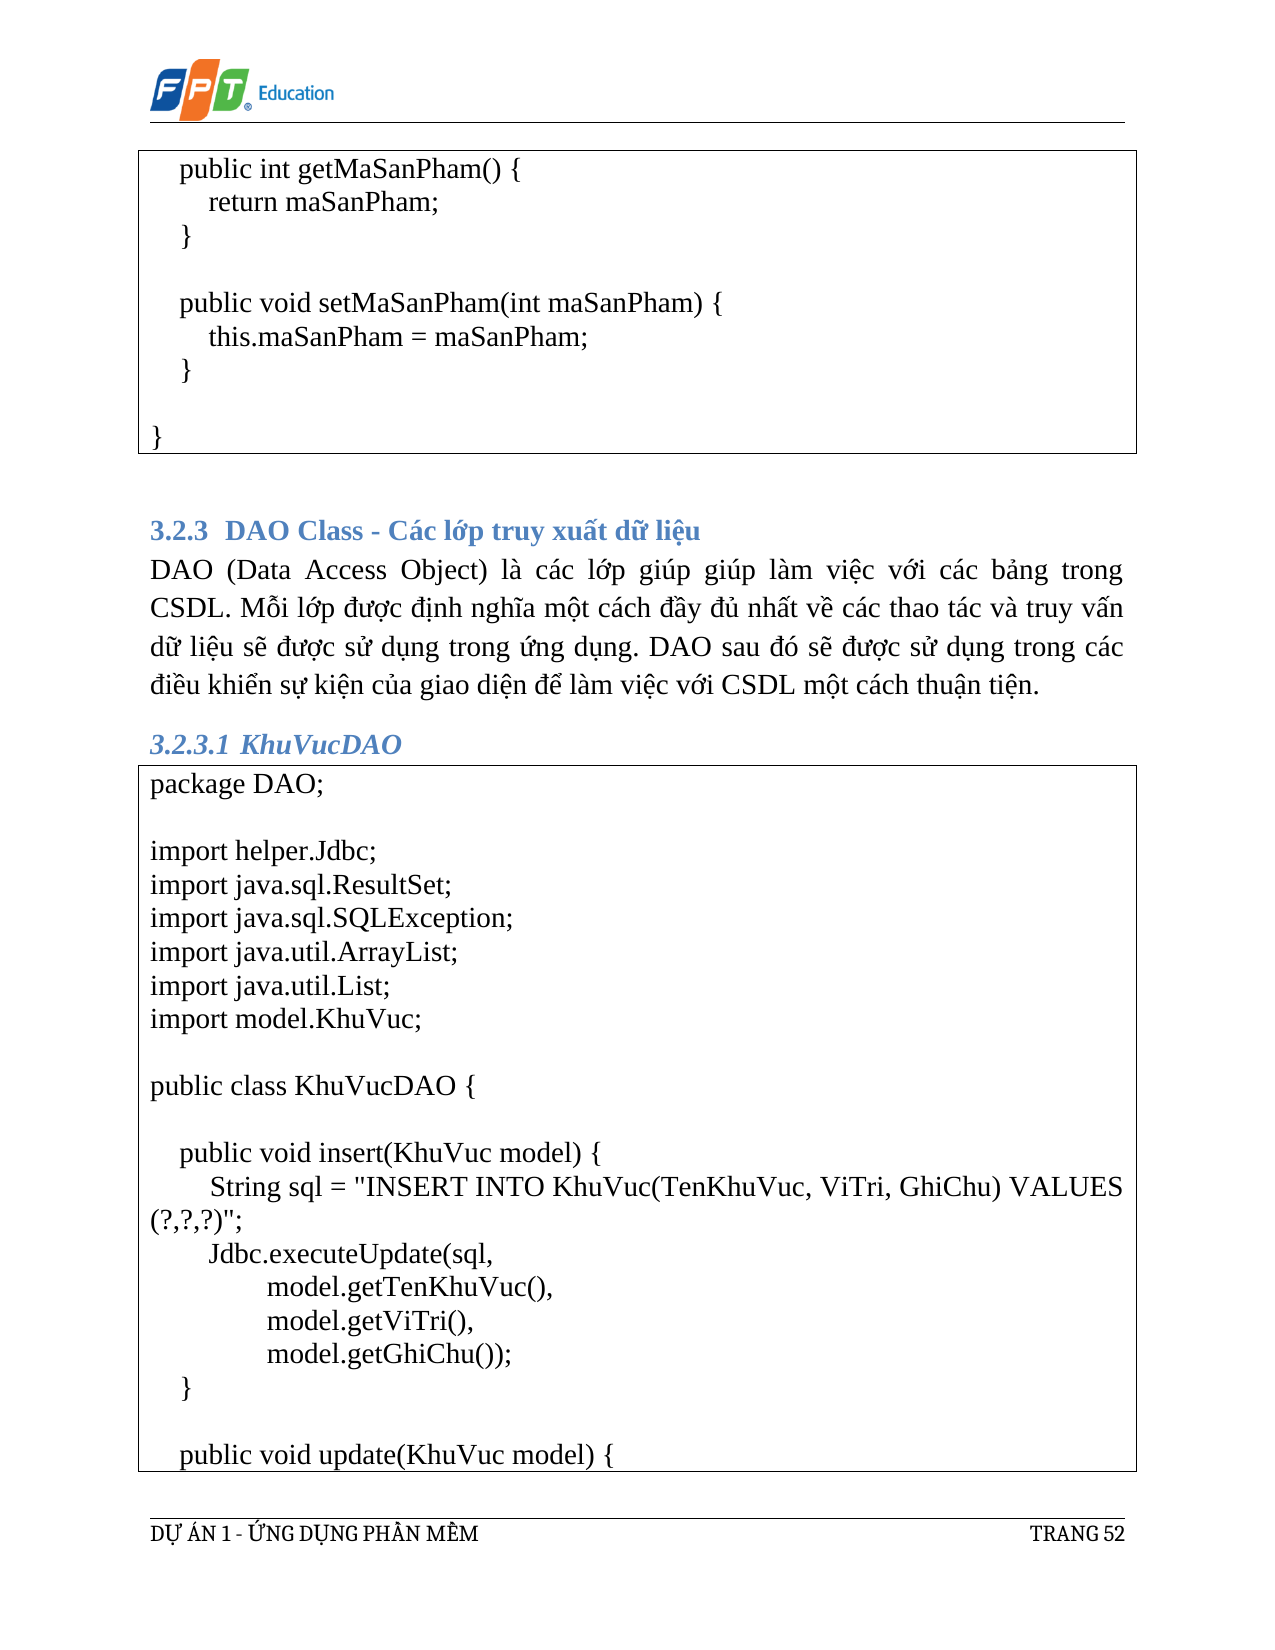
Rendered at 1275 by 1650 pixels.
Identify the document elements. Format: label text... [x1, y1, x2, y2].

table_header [139, 766, 1136, 1471]
subtitle KhuVucDAO [150, 727, 1125, 760]
subtitle DAO Class - Các lớp truy xuất dữ liệu [150, 513, 1125, 547]
picture [150, 59, 336, 121]
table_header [139, 151, 1136, 453]
text DAO (Data Access Object) là các lớp giúp giúp làm việc với các bảng trong CSDL. Mỗi lớp được định nghĩa một cách đầy đủ nhất về các thao tác và truy vấn dữ liệu sẽ được sử dụng trong ứng dụng. DAO sau đó sẽ được sử dụng trong các điều khiển sự kiện của giao diện để làm việc với CSDL một cách thuận tiện. [150, 552, 1125, 701]
